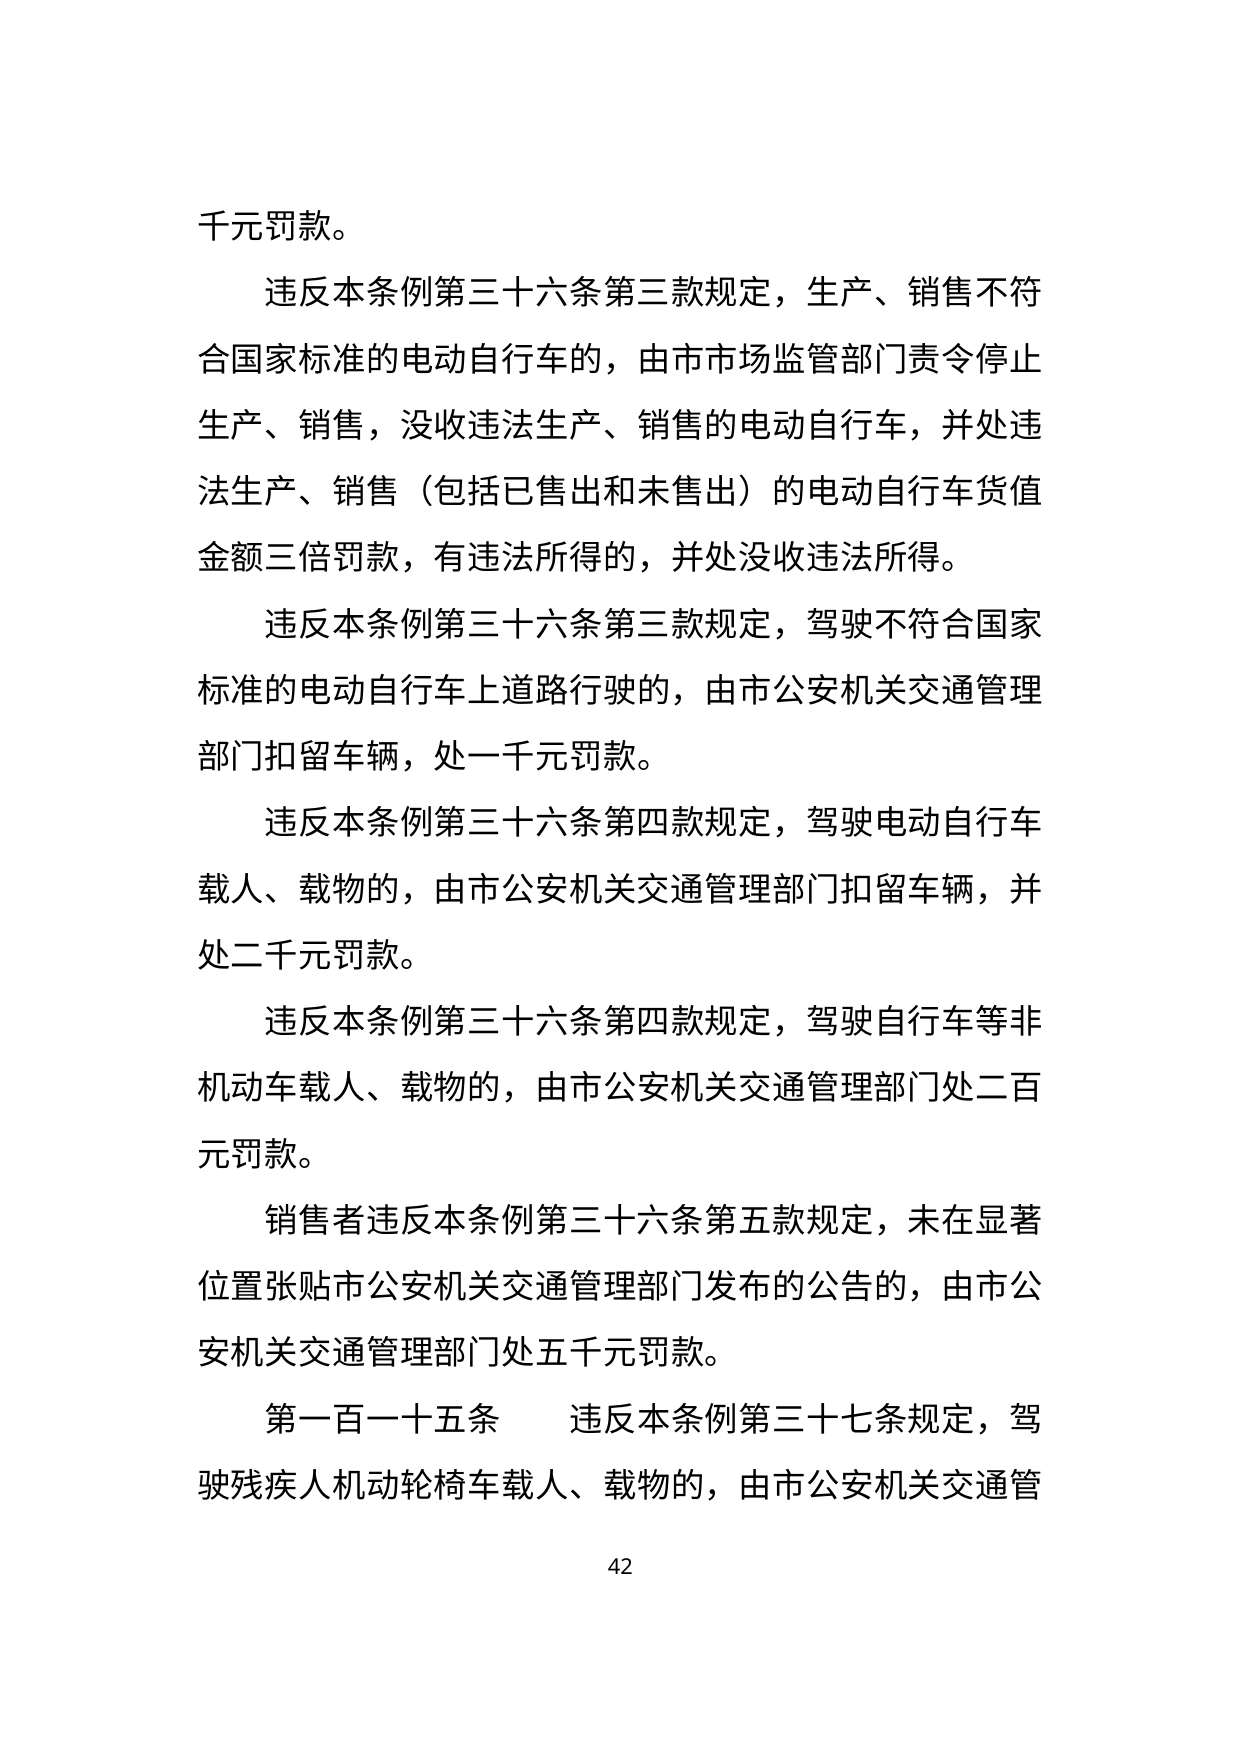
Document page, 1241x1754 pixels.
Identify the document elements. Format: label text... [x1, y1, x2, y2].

text 违反本条例第三十六条第四款规定，驾驶自行车等非机动车载人、载物的，由市公安机关交通管理部门处二百元罚款。 [197, 986, 1043, 1184]
text 违反本条例第三十六条第四款规定，驾驶电动自行车载人、载物的，由市公安机关交通管理部门扣留车辆，并处二千元罚款。 [197, 787, 1043, 986]
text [197, 1383, 1043, 1516]
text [197, 191, 1043, 257]
text 销售者违反本条例第三十六条第五款规定，未在显著位置张贴市公安机关交通管理部门发布的公告的，由市公安机关交通管理部门处五千元罚款。 [197, 1184, 1043, 1383]
text 违反本条例第三十六条第三款规定，驾驶不符合国家标准的电动自行车上道路行驶的，由市公安机关交通管理部门扣留车辆，处一千元罚款。 [197, 588, 1043, 787]
text 违反本条例第三十六条第三款规定，生产、销售不符合国家标准的电动自行车的，由市市场监管部门责令停止生产、销售，没收违法生产、销售的电动自行车，并处违法生产、销售（包括已售出和未售出）的电动自行车货值金额三倍罚款，有违法所得的，并处没收违法所得。 [197, 257, 1043, 588]
